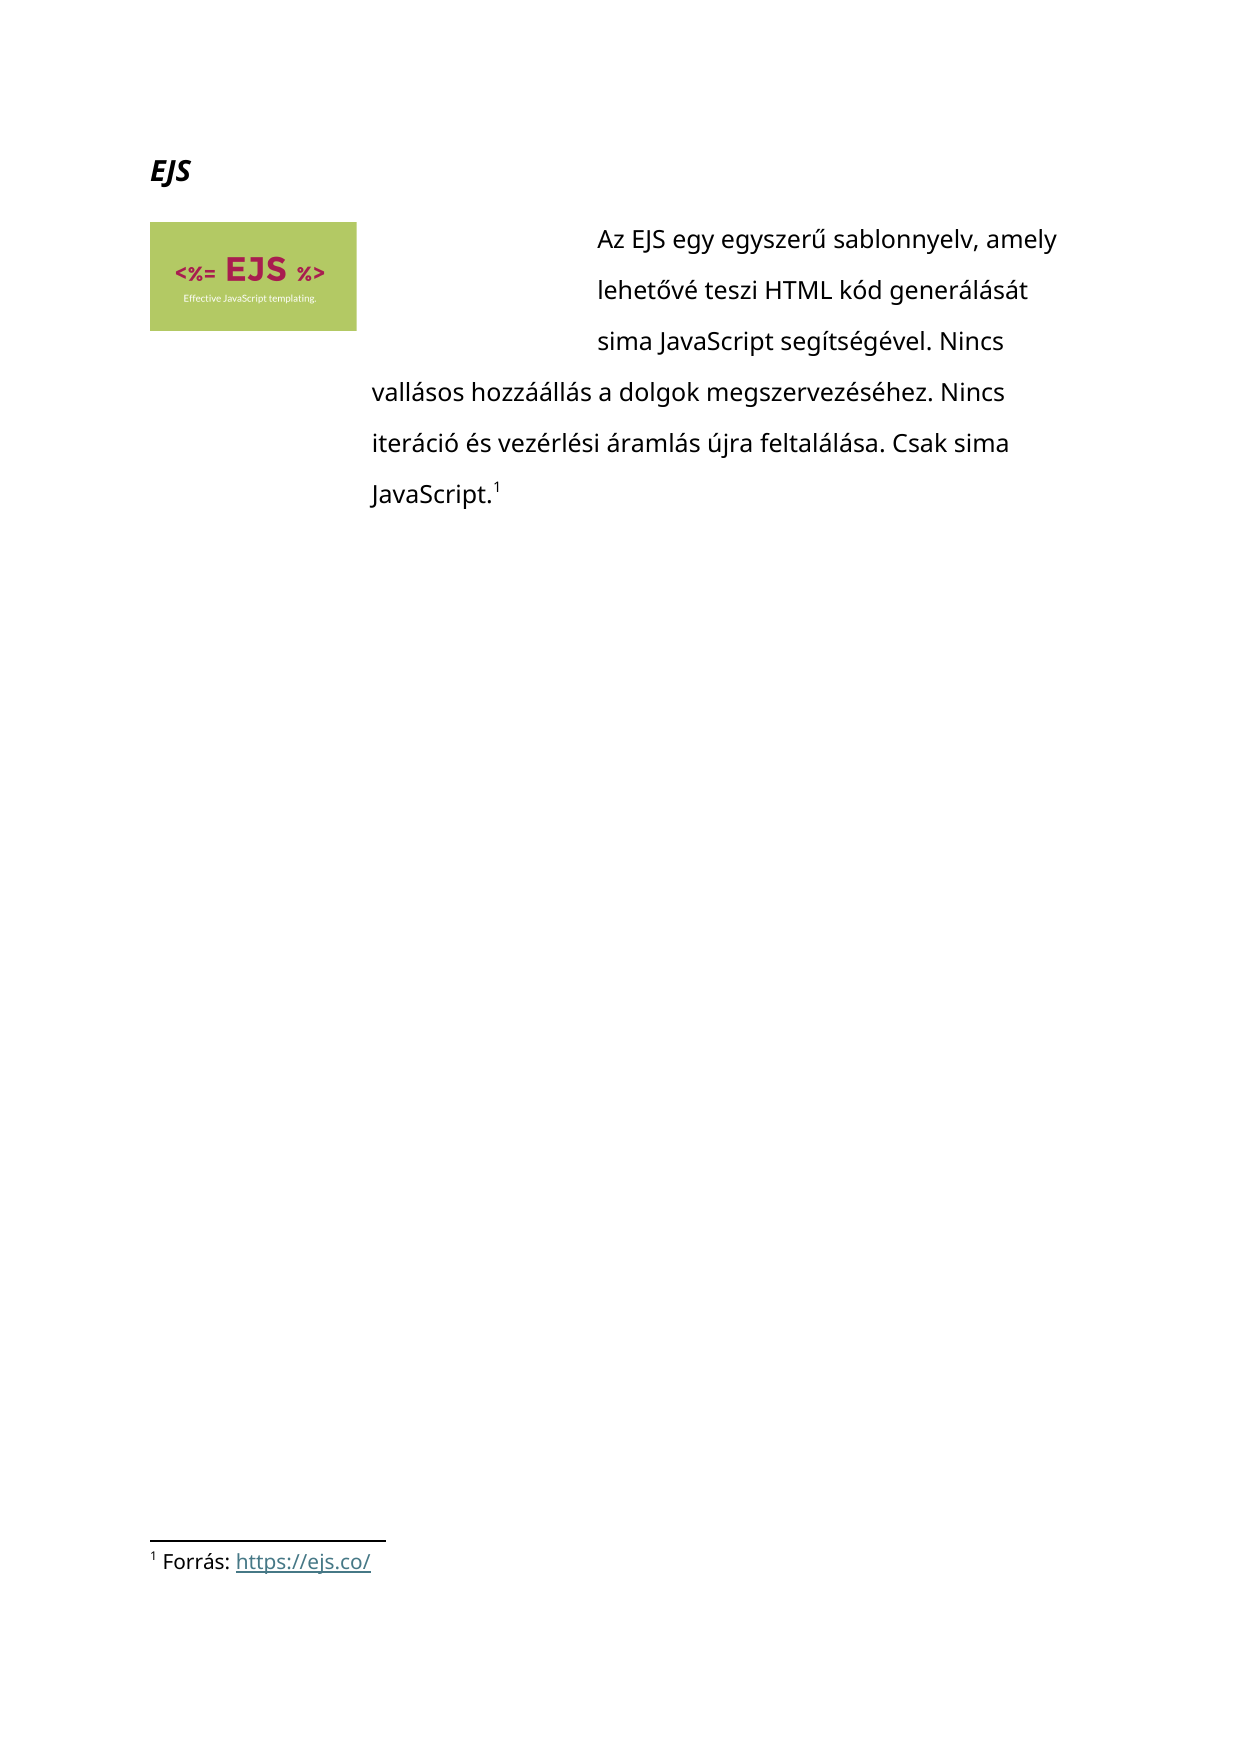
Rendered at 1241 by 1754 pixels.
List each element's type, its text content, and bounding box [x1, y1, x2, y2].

subtitle EJS [150, 150, 1090, 190]
text Az EJS egy egyszerű sablonnyelv, amely lehetővé teszi HTML kód generálását sima JavaScript segítségével. Nincs vallásos hozzáállás a dolgok megszervezéséhez. Nincs iteráció és vezérlési áramlás újra feltalálása. Csak sima JavaScript. [372, 222, 1090, 511]
picture [150, 222, 357, 331]
